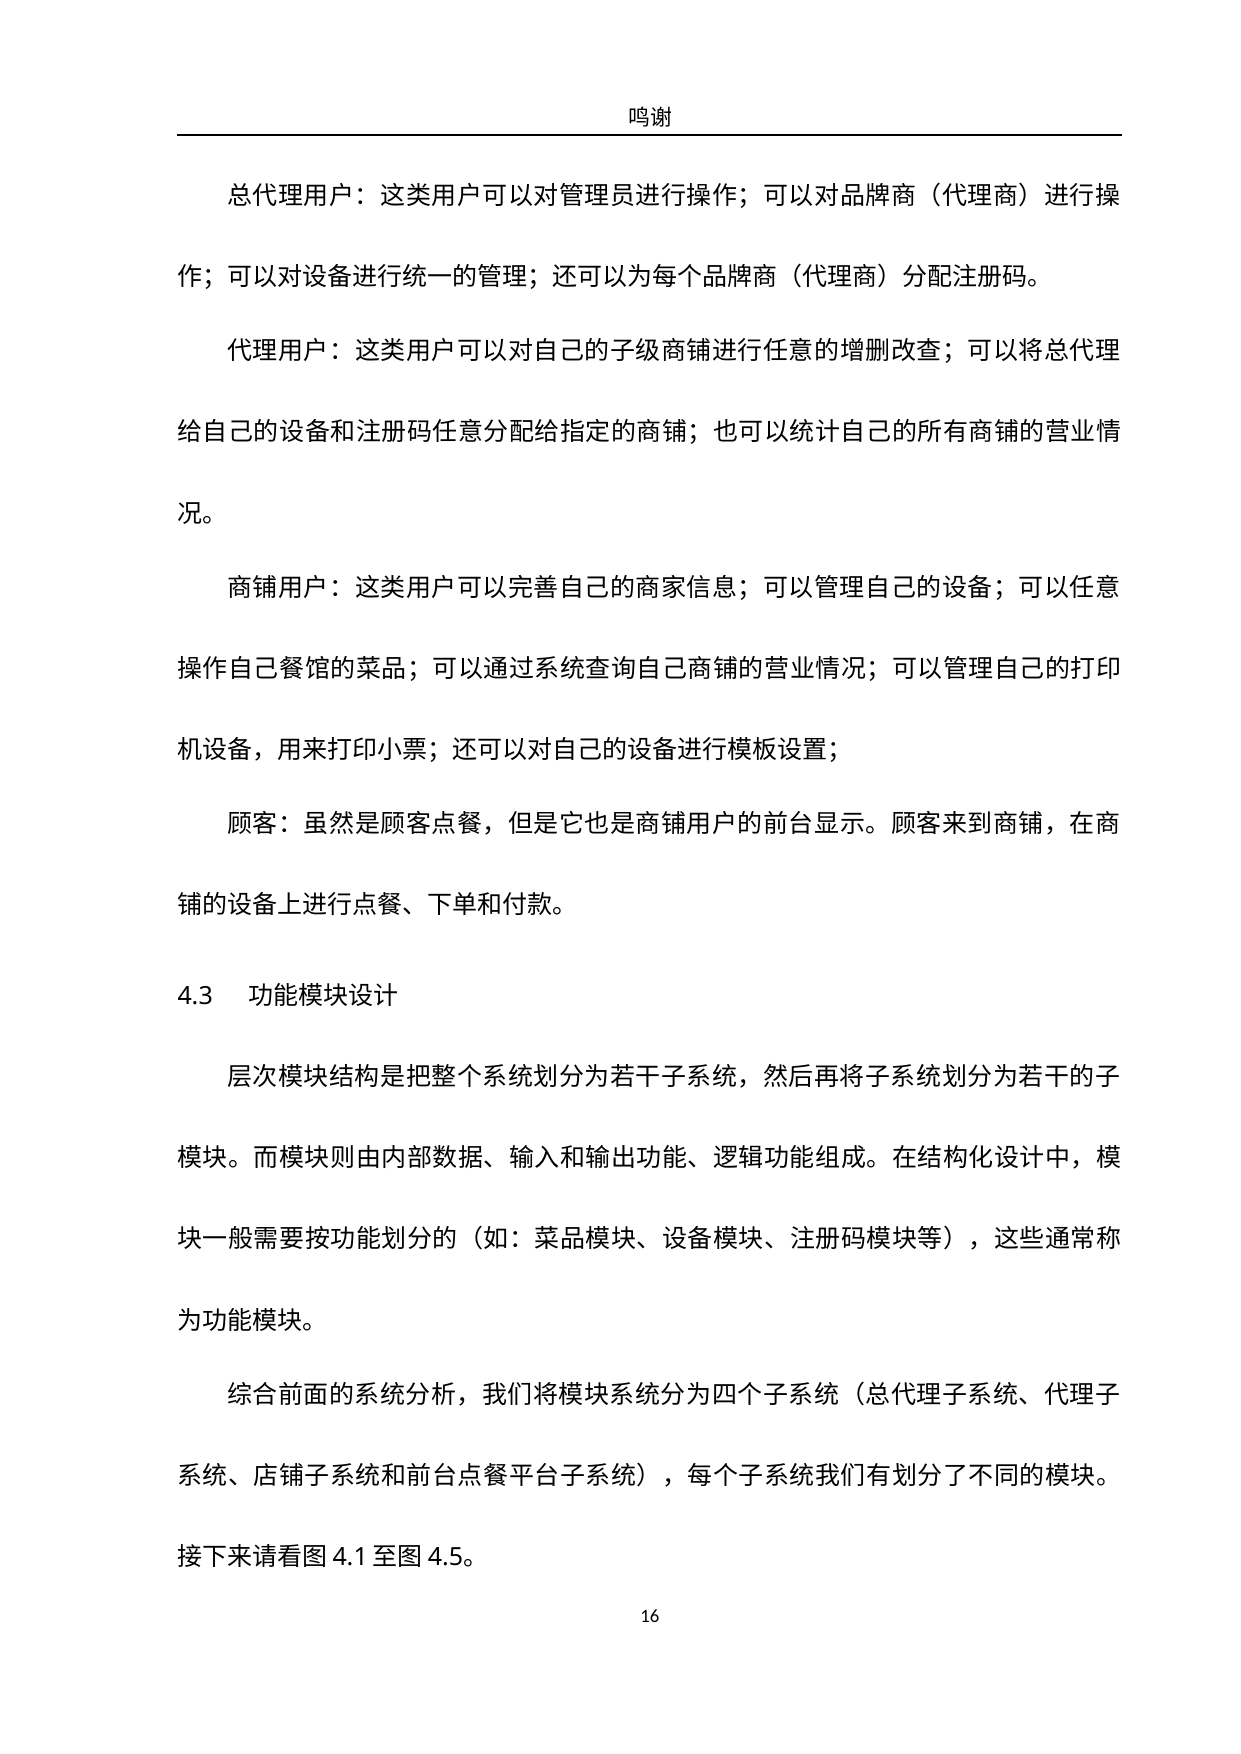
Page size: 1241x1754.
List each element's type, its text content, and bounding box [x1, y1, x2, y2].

text 商铺用户：这类用户可以完善自己的商家信息；可以管理自己的设备；可以任意操作自己餐馆的菜品；可以通过系统查询自己商铺的营业情况；可以管理自己的打印机设备，用来打印小票；还可以对自己的设备进行模板设置； [177, 553, 1122, 780]
text 顾客：虽然是顾客点餐，但是它也是商铺用户的前台显示。顾客来到商铺，在商铺的设备上进行点餐、下单和付款。 [177, 789, 1122, 936]
text 总代理用户：这类用户可以对管理员进行操作；可以对品牌商（代理商）进行操作；可以对设备进行统一的管理；还可以为每个品牌商（代理商）分配注册码。 [177, 161, 1122, 307]
text 代理用户：这类用户可以对自己的子级商铺进行任意的增删改查；可以将总代理给自己的设备和注册码任意分配给指定的商铺；也可以统计自己的所有商铺的营业情况。 [177, 316, 1122, 544]
text 层次模块结构是把整个系统划分为若干子系统，然后再将子系统划分为若干的子模块。而模块则由内部数据、输入和输出功能、逻辑功能组成。在结构化设计中，模块一般需要按功能划分的（如：菜品模块、设备模块、注册码模块等），这些通常称为功能模块。 [177, 1042, 1122, 1351]
subtitle 功能模块设计 [177, 961, 1122, 1026]
text 综合前面的系统分析，我们将模块系统分为四个子系统（总代理子系统、代理子系统、店铺子系统和前台点餐平台子系统），每个子系统我们有划分了不同的模块。接下来请看图4.1至图4.5。 [177, 1360, 1122, 1587]
